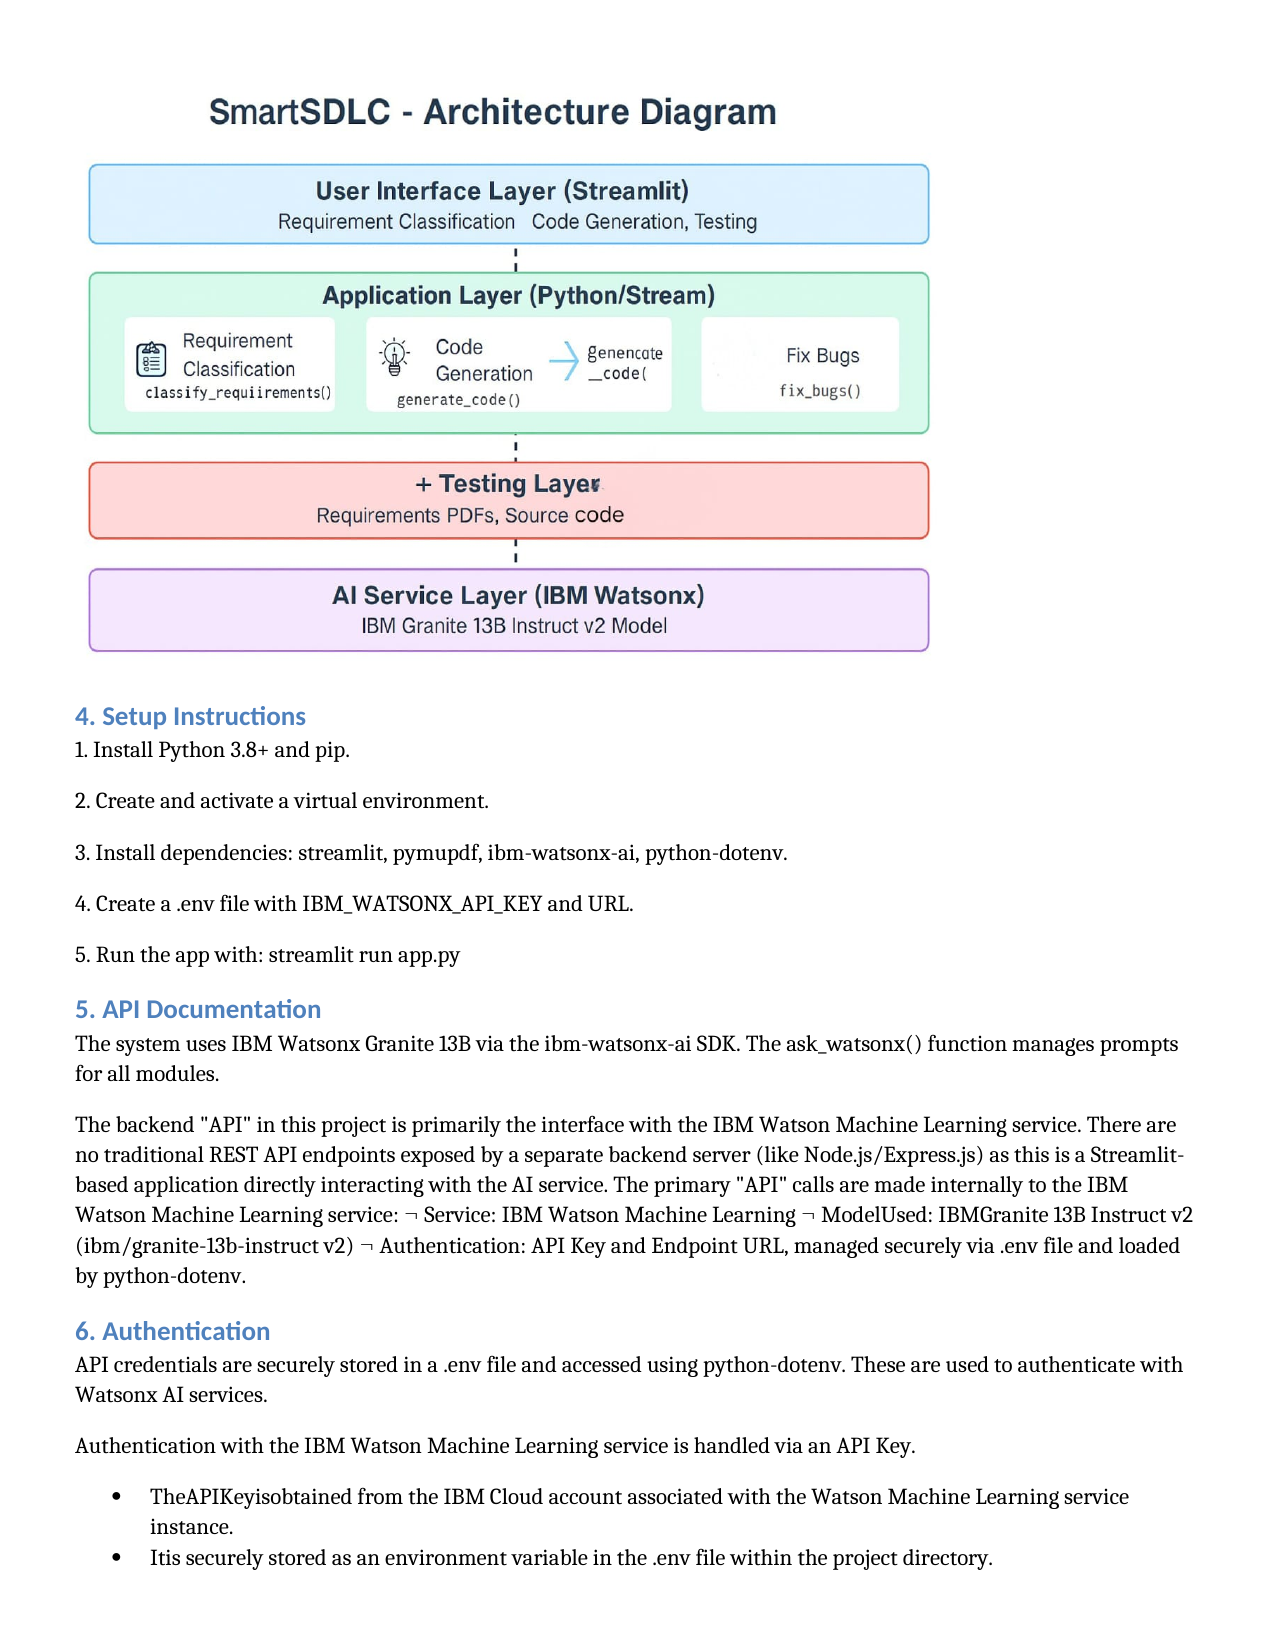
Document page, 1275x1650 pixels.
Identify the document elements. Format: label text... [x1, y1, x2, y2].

text The backend "API" in this project is primarily the interface with the IBM Watson Machine Learning service. There are no traditional REST API endpoints exposed by a separate backend server (like Node.js/Express.js) as this is a Streamlit-based application directly interacting with the AI service. The primary "API" calls are made internally to the IBM Watson Machine Learning service: Service: IBM Watson Machine Learning ModelUsed: IBMGranite 13B Instruct v2 (ibm/granite-13b-instruct v2) Authentication: API Key and Endpoint URL, managed securely via .env file and loaded by python-dotenv. [75, 1112, 1200, 1289]
text The system uses IBM Watsonx Granite 13B via the ibm-watsonx-ai SDK. The ask_watsonx() function manages prompts for all modules. [75, 1030, 1200, 1087]
text 3. Install dependencies: streamlit, pymupdf, ibm-watsonx-ai, python-dotenv. [75, 839, 1200, 866]
text 4. Create a .env file with IBM_WATSONX_API_KEY and URL. [75, 890, 1200, 917]
text 2. Create and activate a virtual environment. [75, 788, 1200, 814]
text 1. Install Python 3.8+ and pip. [75, 737, 1200, 763]
subtitle 6. Authentication [75, 1314, 1200, 1347]
text 5. Run the app with: streamlit run app.py [75, 941, 1200, 968]
text Authentication with the IBM Watson Machine Learning service is handled via an API Key. [75, 1433, 1200, 1459]
picture [75, 75, 976, 675]
subtitle 4. Setup Instructions [75, 699, 1200, 732]
list Itis securely stored as an environment variable in the .env file within the project directory. [112, 1544, 1200, 1571]
subtitle 5. API Documentation [75, 992, 1200, 1025]
text API credentials are securely stored in a .env file and accessed using python-dotenv. These are used to authenticate with Watsonx AI services. [75, 1352, 1200, 1408]
list TheAPIKeyisobtained from the IBM Cloud account associated with the Watson Machine Learning service instance. [112, 1484, 1200, 1540]
